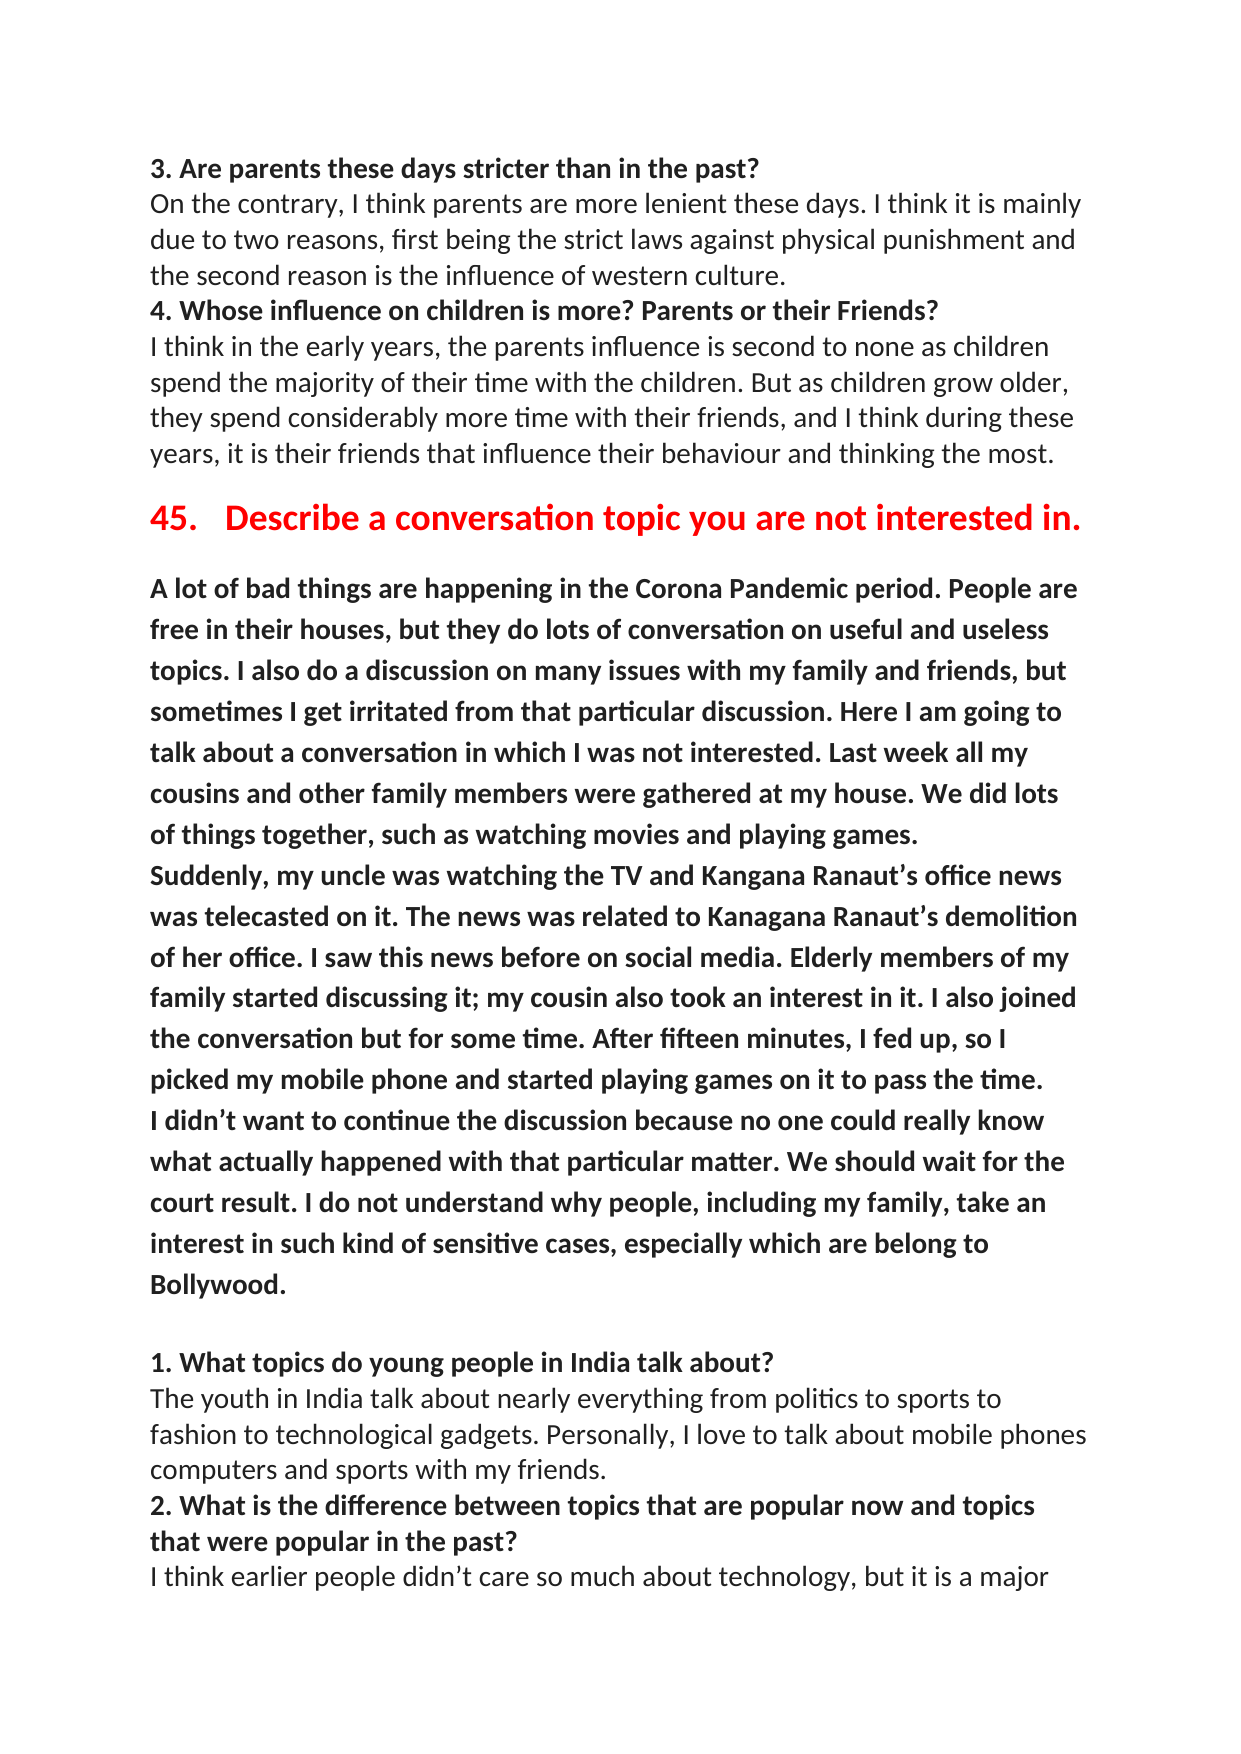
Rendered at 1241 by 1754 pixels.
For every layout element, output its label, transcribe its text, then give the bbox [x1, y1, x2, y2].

text 4. Whose influence on children is more? Parents or their Friends? I think in the early years, the parents influence is second to none as children spend the majority of their time with the children. But as children grow older, they spend considerably more time with their friends, and I think during these years, it is their friends that influence their behaviour and thinking the most. [150, 292, 1090, 471]
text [150, 1487, 1090, 1594]
text 1. What topics do young people in India talk about? The youth in India talk about nearly everything from politics to sports to fashion to technological gadgets. Personally, I love to talk about mobile phones computers and sports with my friends. [150, 1344, 1090, 1487]
text A lot of bad things are happening in the Corona Pandemic period. People are free in their houses, but they do lots of conversation on useful and useless topics. I also do a discussion on many issues with my family and friends, but sometimes I get irritated from that particular discussion. Here I am going to talk about a conversation in which I was not interested. Last week all my cousins and other family members were gathered at my house. We did lots of things together, such as watching movies and playing games. Suddenly, my uncle was watching the TV and Kangana Ranaut’s office news was telecasted on it. The news was related to Kanagana Ranaut’s demolition of her office. I saw this news before on social media. Elderly members of my family started discussing it; my cousin also took an interest in it. I also joined the conversation but for some time. After fifteen minutes, I fed up, so I picked my mobile phone and started playing games on it to pass the time. I didn’t want to continue the discussion because no one could really know what actually happened with that particular matter. We should wait for the court result. I do not understand why people, including my family, take an interest in such kind of sensitive cases, especially which are belong to Bollywood. [150, 570, 1090, 1302]
list Describe a conversation topic you are not interested in. [150, 494, 1090, 540]
text 3. Are parents these days stricter than in the past? On the contrary, I think parents are more lenient these days. I think it is mainly due to two reasons, first being the strict laws against physical punishment and the second reason is the influence of western culture. [150, 150, 1090, 292]
